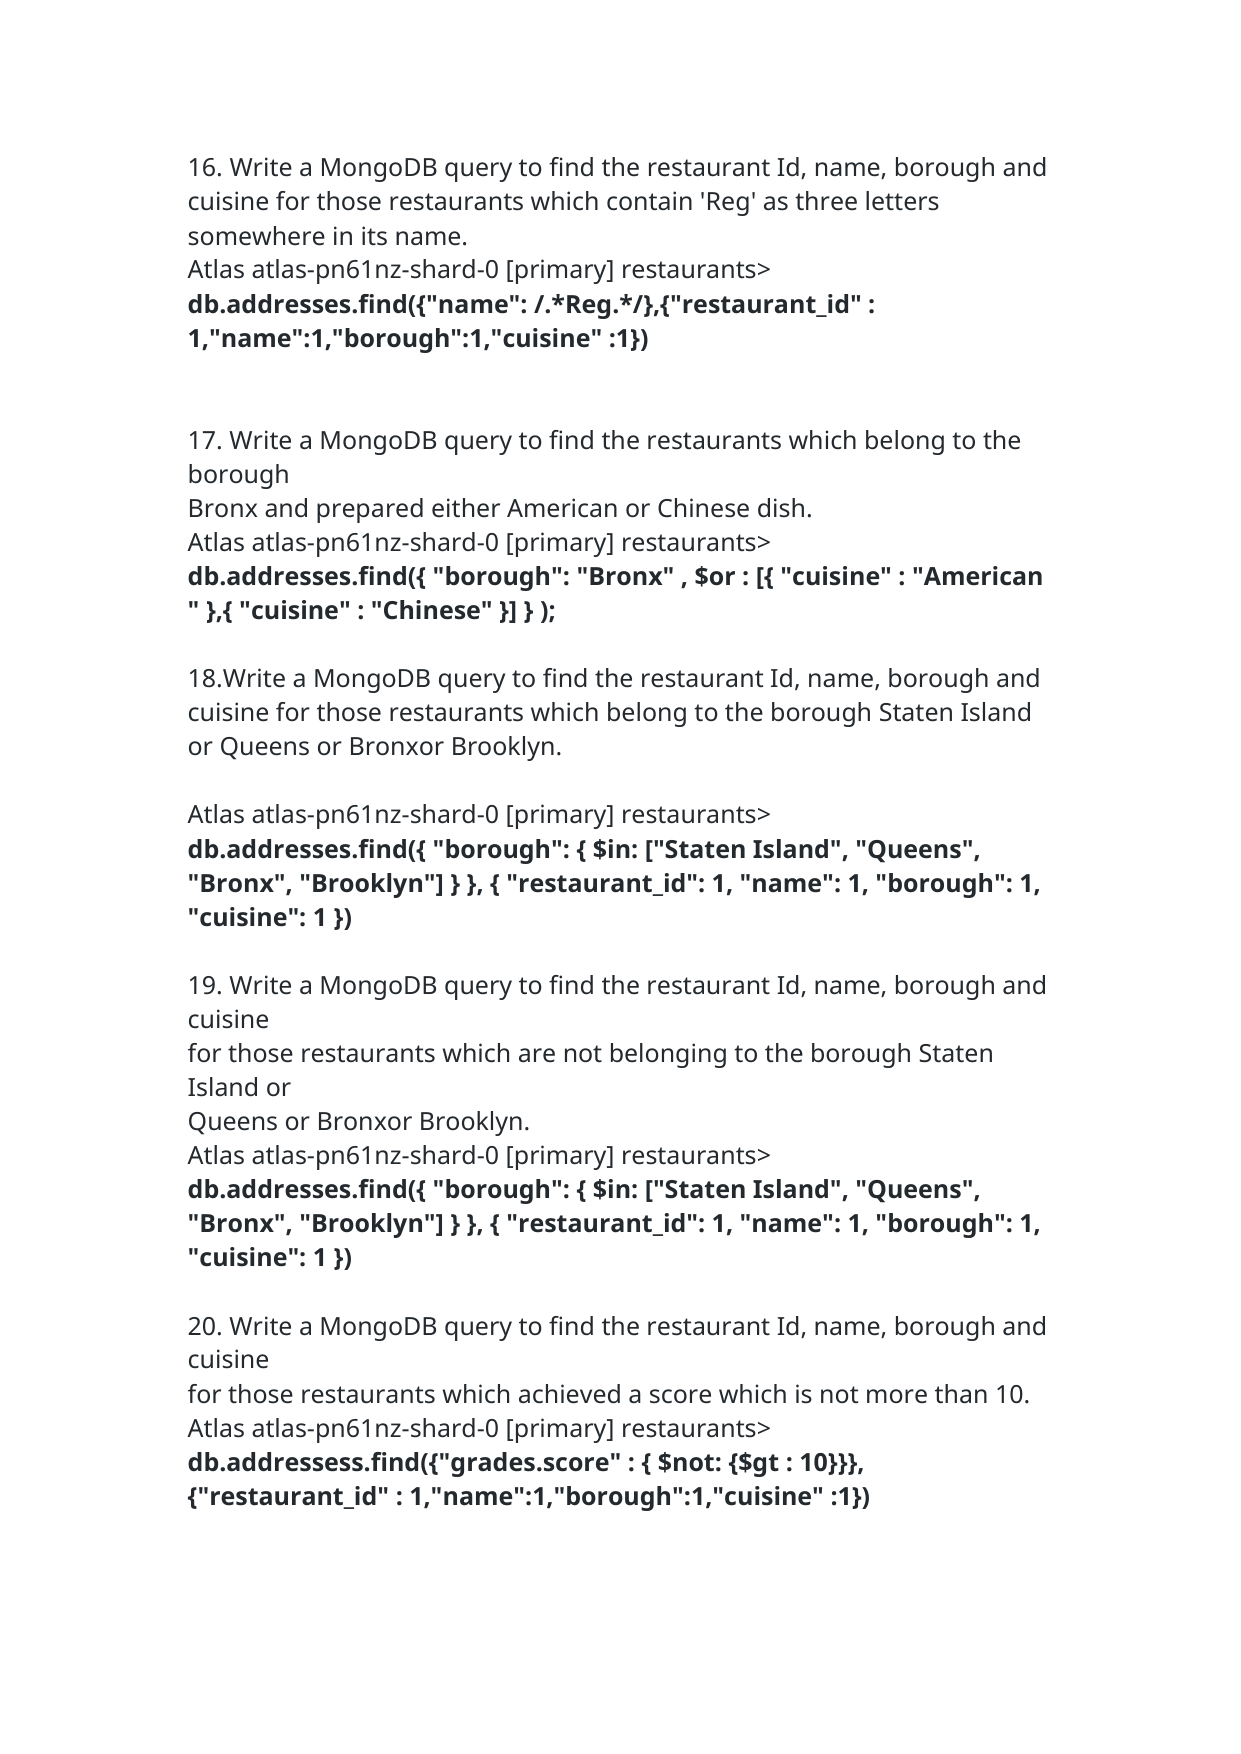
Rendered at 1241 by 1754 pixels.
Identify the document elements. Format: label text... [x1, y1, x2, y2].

text 19. Write a MongoDB query to find the restaurant Id, name, borough and cuisine [187, 967, 1053, 1036]
text Atlas atlas-pn61nz-shard-0 [primary] restaurants> db.addresses.find({ "borough": { $in: ["Staten Island", "Queens", "Bronx", "Brooklyn"] } }, { "restaurant_id": 1, "name": 1, "borough": 1, "cuisine": 1 }) [187, 797, 1053, 933]
text Atlas atlas-pn61nz-shard-0 [primary] restaurants> db.addressess.find({"grades.score" : { $not: {$gt : 10}}},{"restaurant_id" : 1,"name":1,"borough":1,"cuisine" :1}) [187, 1410, 1053, 1512]
list Write a MongoDB query to find the restaurant Id, name, borough and cuisine for those restaurants which contain 'Reg' as three letters somewhere in its name. [187, 150, 1053, 252]
text for those restaurants which achieved a score which is not more than 10. [187, 1376, 1053, 1410]
list 18.Write a MongoDB query to find the restaurant Id, name, borough and cuisine for those restaurants which belong to the borough Staten Island or Queens or Bronxor Brooklyn. [187, 661, 1053, 763]
list Atlas atlas-pn61nz-shard-0 [primary] restaurants> db.addresses.find({"name": /.*Reg.*/},{"restaurant_id" : 1,"name":1,"borough":1,"cuisine" :1}) [187, 252, 1053, 354]
text Atlas atlas-pn61nz-shard-0 [primary] restaurants> [187, 525, 1053, 559]
text db.addresses.find({ "borough": "Bronx" , $or : [{ "cuisine" : "American " },{ "cuisine" : "Chinese" }] } ); [187, 559, 1053, 627]
text Bronx and prepared either American or Chinese dish. [187, 491, 1053, 525]
text Queens or Bronxor Brooklyn. [187, 1104, 1053, 1138]
text 17. Write a MongoDB query to find the restaurants which belong to the borough [187, 422, 1053, 491]
text Atlas atlas-pn61nz-shard-0 [primary] restaurants> db.addresses.find({ "borough": { $in: ["Staten Island", "Queens", "Bronx", "Brooklyn"] } }, { "restaurant_id": 1, "name": 1, "borough": 1, "cuisine": 1 }) [187, 1138, 1053, 1274]
text for those restaurants which are not belonging to the borough Staten Island or [187, 1036, 1053, 1104]
text 20. Write a MongoDB query to find the restaurant Id, name, borough and cuisine [187, 1308, 1053, 1376]
